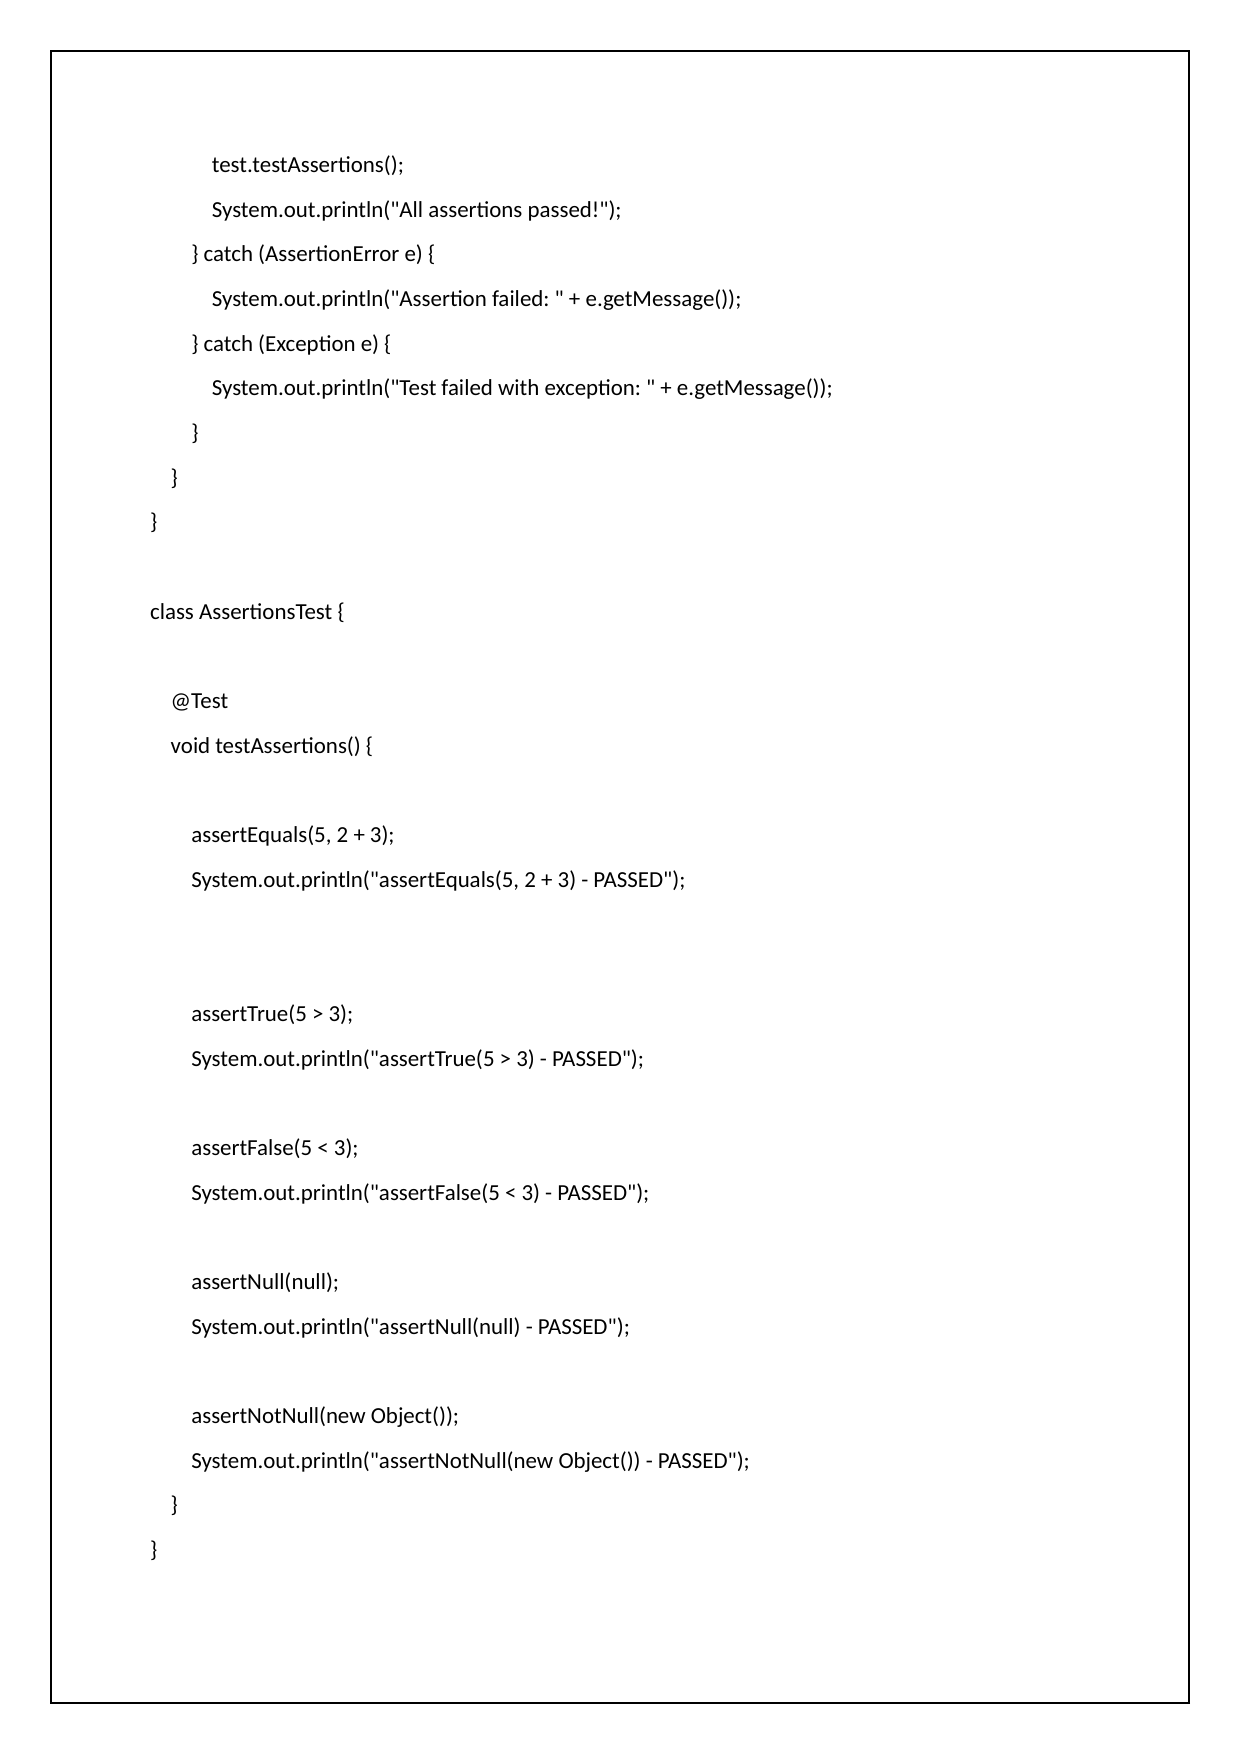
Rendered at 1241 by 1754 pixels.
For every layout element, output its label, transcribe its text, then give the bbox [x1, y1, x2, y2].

text assertFalse(5 < 3); [150, 1133, 1090, 1161]
text System.out.println("assertEquals(5, 2 + 3) - PASSED"); [150, 865, 1090, 893]
text System.out.println("All assertions passed!"); [150, 195, 1090, 223]
text } [150, 507, 1090, 536]
text } [150, 418, 1090, 446]
text assertNull(null); [150, 1267, 1090, 1295]
text System.out.println("assertNull(null) - PASSED"); [150, 1312, 1090, 1340]
text } catch (Exception e) { [150, 329, 1090, 357]
text System.out.println("assertFalse(5 < 3) - PASSED"); [150, 1178, 1090, 1206]
text @Test [150, 686, 1090, 714]
text System.out.println("Test failed with exception: " + e.getMessage()); [150, 373, 1090, 401]
text assertNotNull(new Object()); [150, 1401, 1090, 1429]
text test.testAssertions(); [150, 150, 1090, 178]
text System.out.println("assertTrue(5 > 3) - PASSED"); [150, 1044, 1090, 1072]
text System.out.println("assertNotNull(new Object()) - PASSED"); [150, 1446, 1090, 1474]
text void testAssertions() { [150, 731, 1090, 759]
text } catch (AssertionError e) { [150, 239, 1090, 267]
text } [150, 1491, 1090, 1519]
text class AssertionsTest { [150, 597, 1090, 625]
text assertTrue(5 > 3); [150, 999, 1090, 1027]
text System.out.println("Assertion failed: " + e.getMessage()); [150, 284, 1090, 312]
text } [150, 1535, 1090, 1563]
text } [150, 463, 1090, 491]
text assertEquals(5, 2 + 3); [150, 820, 1090, 848]
